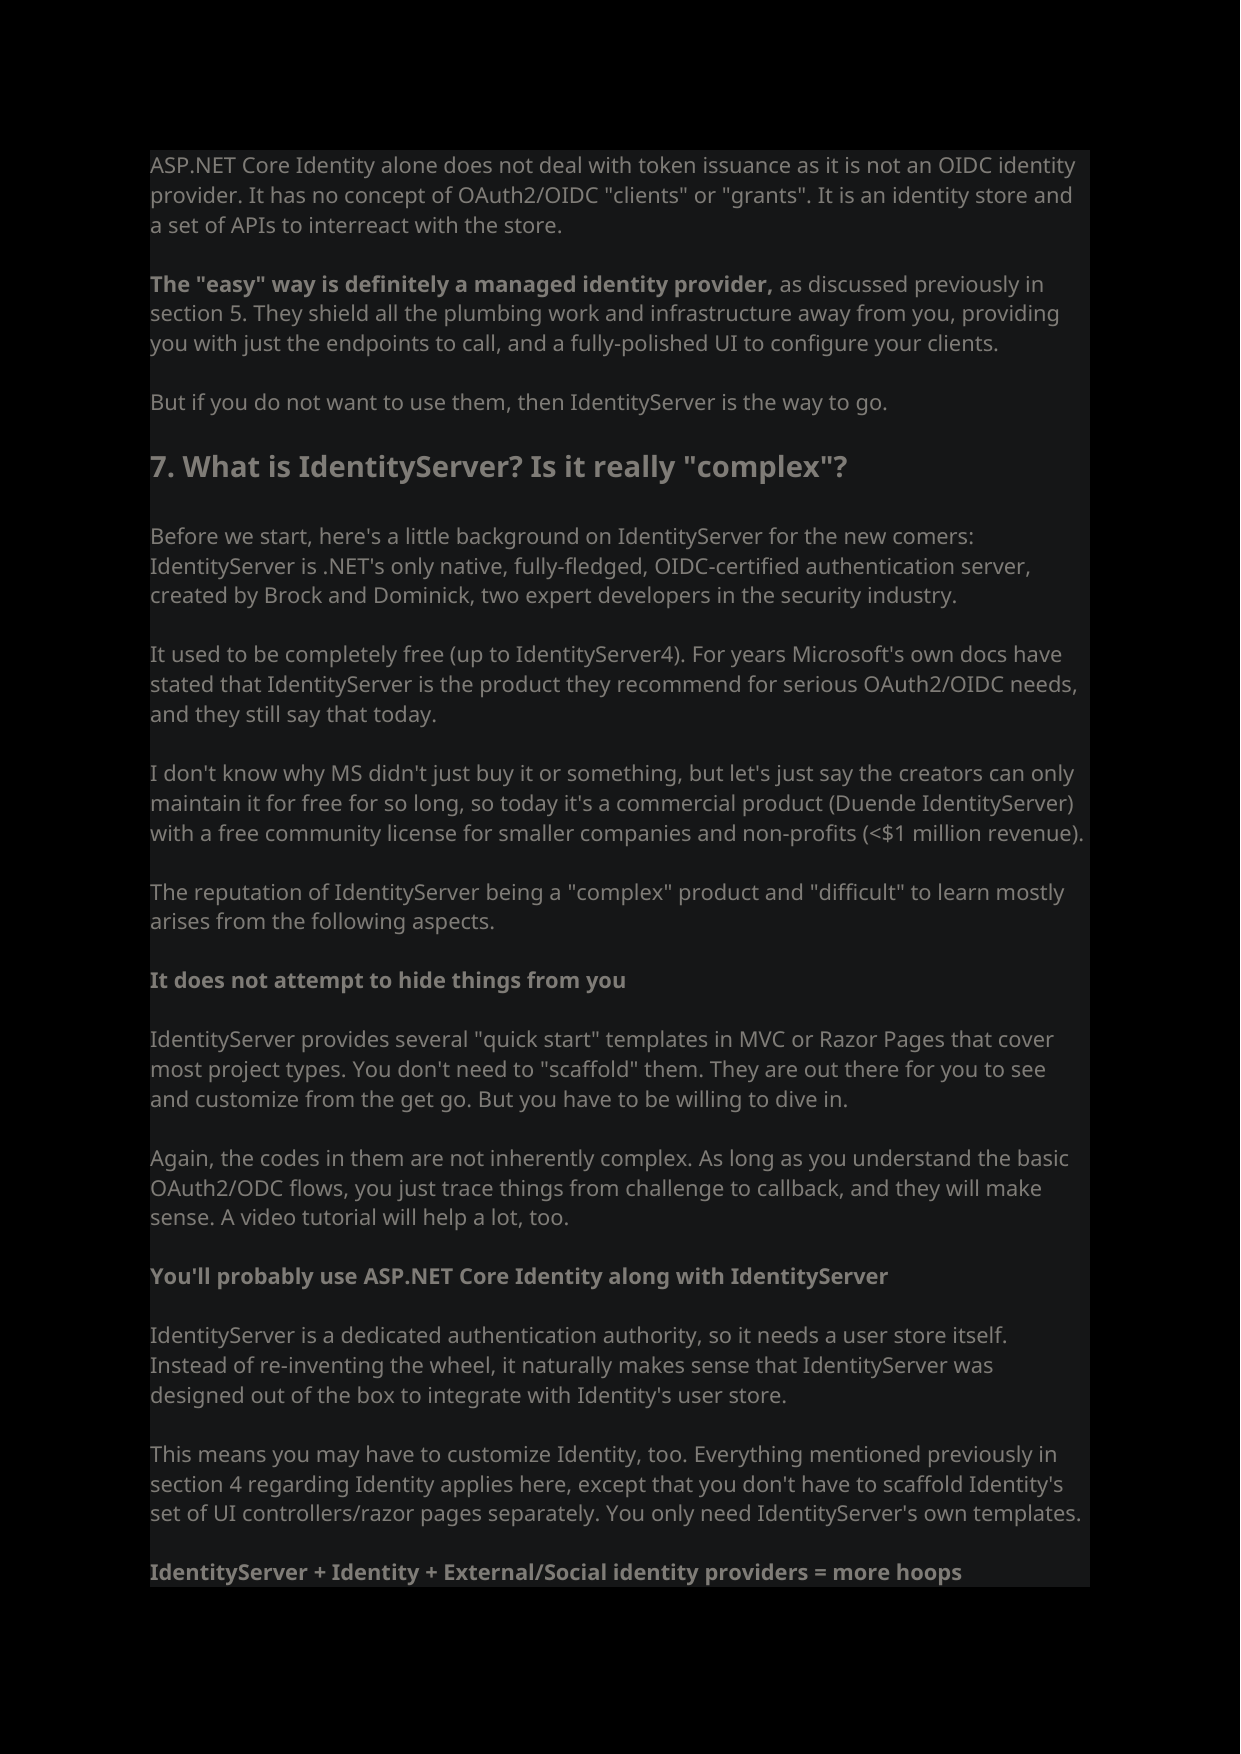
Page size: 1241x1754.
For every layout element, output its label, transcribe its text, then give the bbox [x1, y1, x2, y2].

text Before we start, here's a little background on IdentityServer for the new comers: IdentityServer is .NET's only native, fully-fledged, OIDC-certified authentication server, created by Brock and Dominick, two expert developers in the security industry. [150, 521, 1090, 610]
text But if you do not want to use them, then IdentityServer is the way to go. [150, 387, 1090, 417]
text IdentityServer provides several "quick start" templates in MVC or Razor Pages that cover most project types. You don't need to "scaffold" them. They are out there for you to see and customize from the get go. But you have to be willing to dive in. [150, 1024, 1090, 1113]
text It used to be completely free (up to IdentityServer4). For years Microsoft's own docs have stated that IdentityServer is the product they recommend for serious OAuth2/OIDC needs, and they still say that today. [150, 639, 1090, 729]
subtitle 7. What is IdentityServer? Is it really "complex"? [150, 446, 1090, 486]
text Again, the codes in them are not inherently complex. As long as you understand the basic OAuth2/ODC flows, you just trace things from challenge to callback, and they will make sense. A video tutorial will help a lot, too. [150, 1143, 1090, 1232]
text The reputation of IdentityServer being a "complex" product and "difficult" to learn mostly arises from the following aspects. [150, 876, 1090, 936]
text It does not attempt to hide things from you [150, 965, 1090, 995]
text The "easy" way is definitely a managed identity provider, as discussed previously in section 5. They shield all the plumbing work and infrastructure away from you, providing you with just the endpoints to call, and a fully-polished UI to configure your clients. [150, 268, 1090, 358]
text You'll probably use ASP.NET Core Identity along with IdentityServer [150, 1261, 1090, 1291]
text IdentityServer + Identity + External/Social identity providers = more hoops [150, 1557, 1090, 1587]
text This means you may have to customize Identity, too. Everything mentioned previously in section 4 regarding Identity applies here, except that you don't have to scaffold Identity's set of UI controllers/razor pages separately. You only need IdentityServer's own templates. [150, 1439, 1090, 1528]
text ASP.NET Core Identity alone does not deal with token issuance as it is not an OIDC identity provider. It has no concept of OAuth2/OIDC "clients" or "grants". It is an identity store and a set of APIs to interreact with the store. [150, 150, 1090, 239]
text I don't know why MS didn't just buy it or something, but let's just say the creators can only maintain it for free for so long, so today it's a commercial product (Duende IdentityServer) with a free community license for smaller companies and non-profits (<$1 million revenue). [150, 758, 1090, 847]
text IdentityServer is a dedicated authentication authority, so it needs a user store itself. Instead of re-inventing the wheel, it naturally makes sense that IdentityServer was designed out of the box to integrate with Identity's user store. [150, 1320, 1090, 1409]
